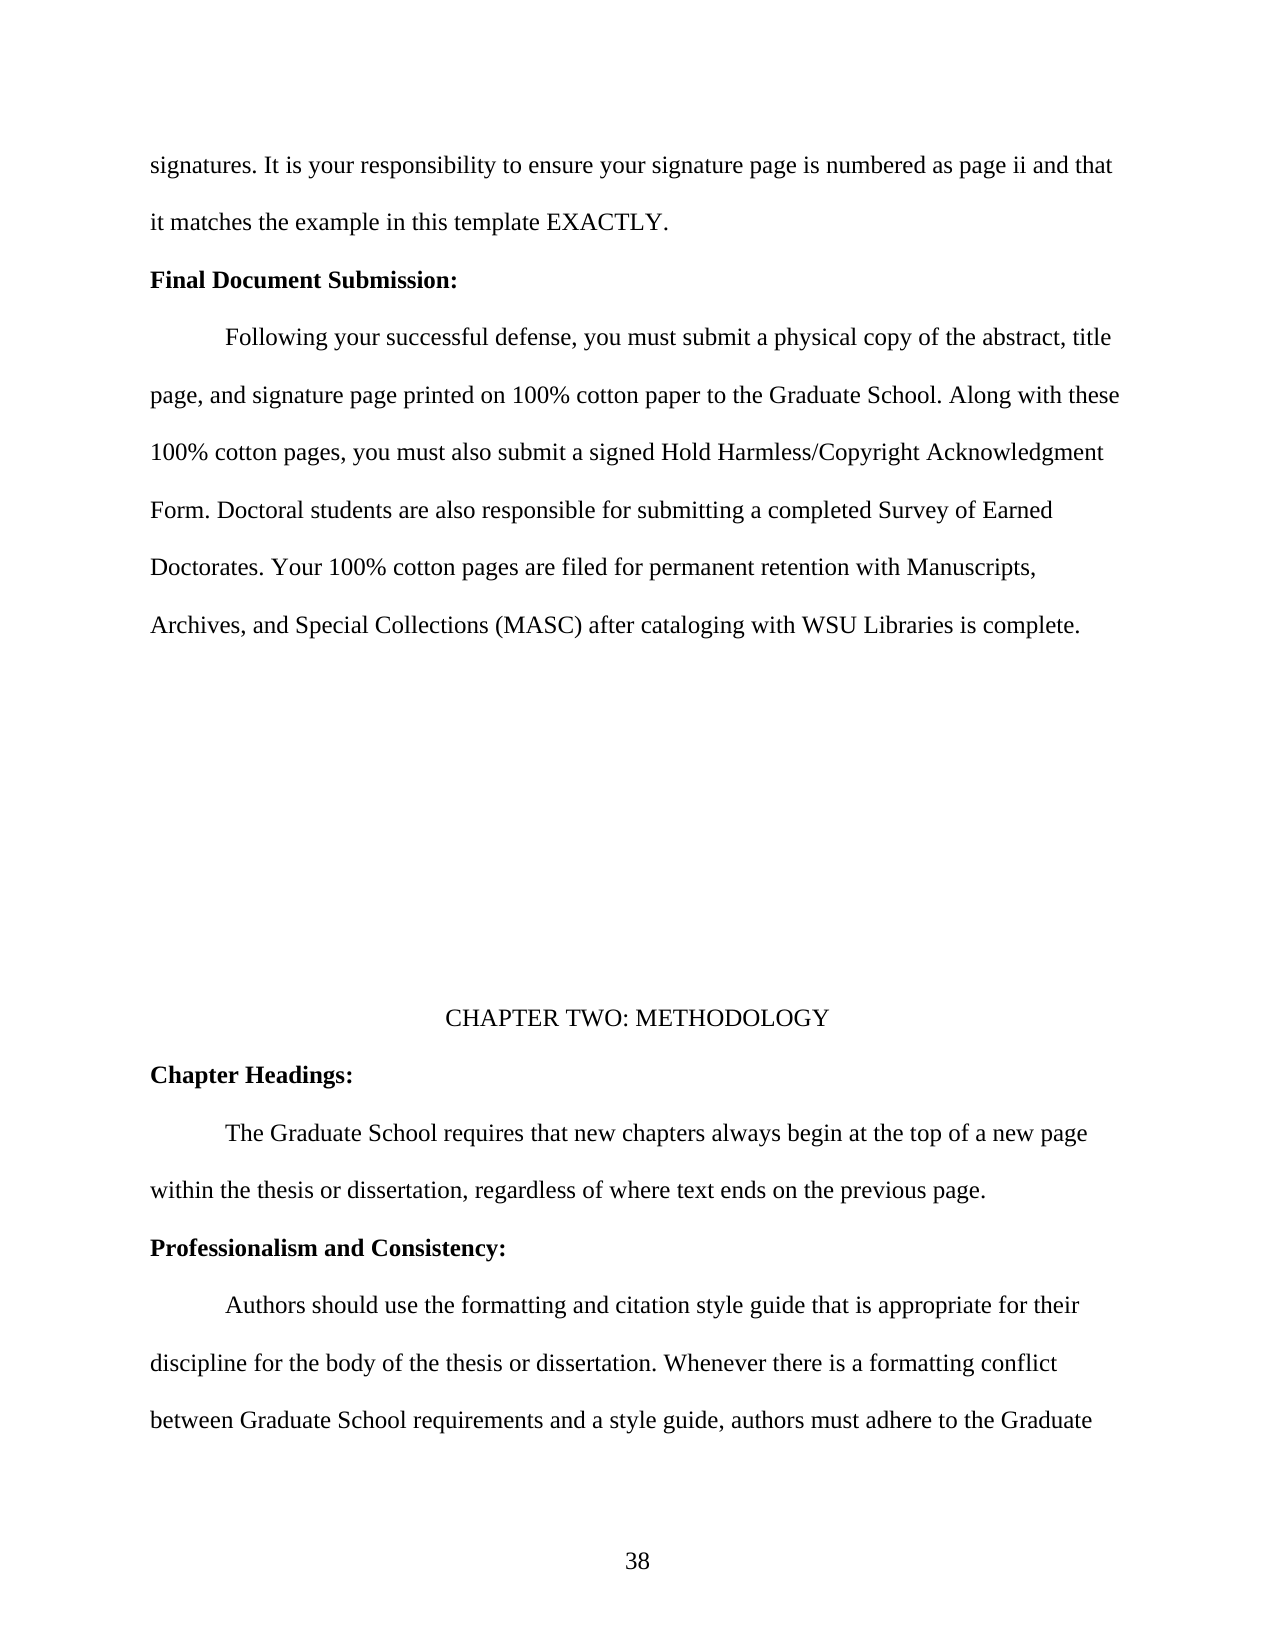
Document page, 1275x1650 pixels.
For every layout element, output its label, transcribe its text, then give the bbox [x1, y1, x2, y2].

text Following your successful defense, you must submit a physical copy of the abstract, title page, and signature page printed on 100% cotton paper to the Graduate School. Along with these 100% cotton pages, you must also submit a signed Hold Harmless/Copyright Acknowledgment Form. Doctoral students are also responsible for submitting a completed Survey of Earned Doctorates. Your 100% cotton pages are filed for permanent retention with Manuscripts, Archives, and Special Collections (MASC) after cataloging with WSU Libraries is complete. [150, 322, 1125, 639]
text Final Document Submission: [150, 265, 1125, 294]
text Chapter Headings: [150, 1060, 1125, 1089]
text Professionalism and Consistency: [150, 1233, 1125, 1261]
text The Graduate School requires that new chapters always begin at the top of a new page within the thesis or dissertation, regardless of where text ends on the previous page. [150, 1118, 1125, 1204]
text CHAPTER TWO: METHODOLOGY [150, 1003, 1125, 1031]
